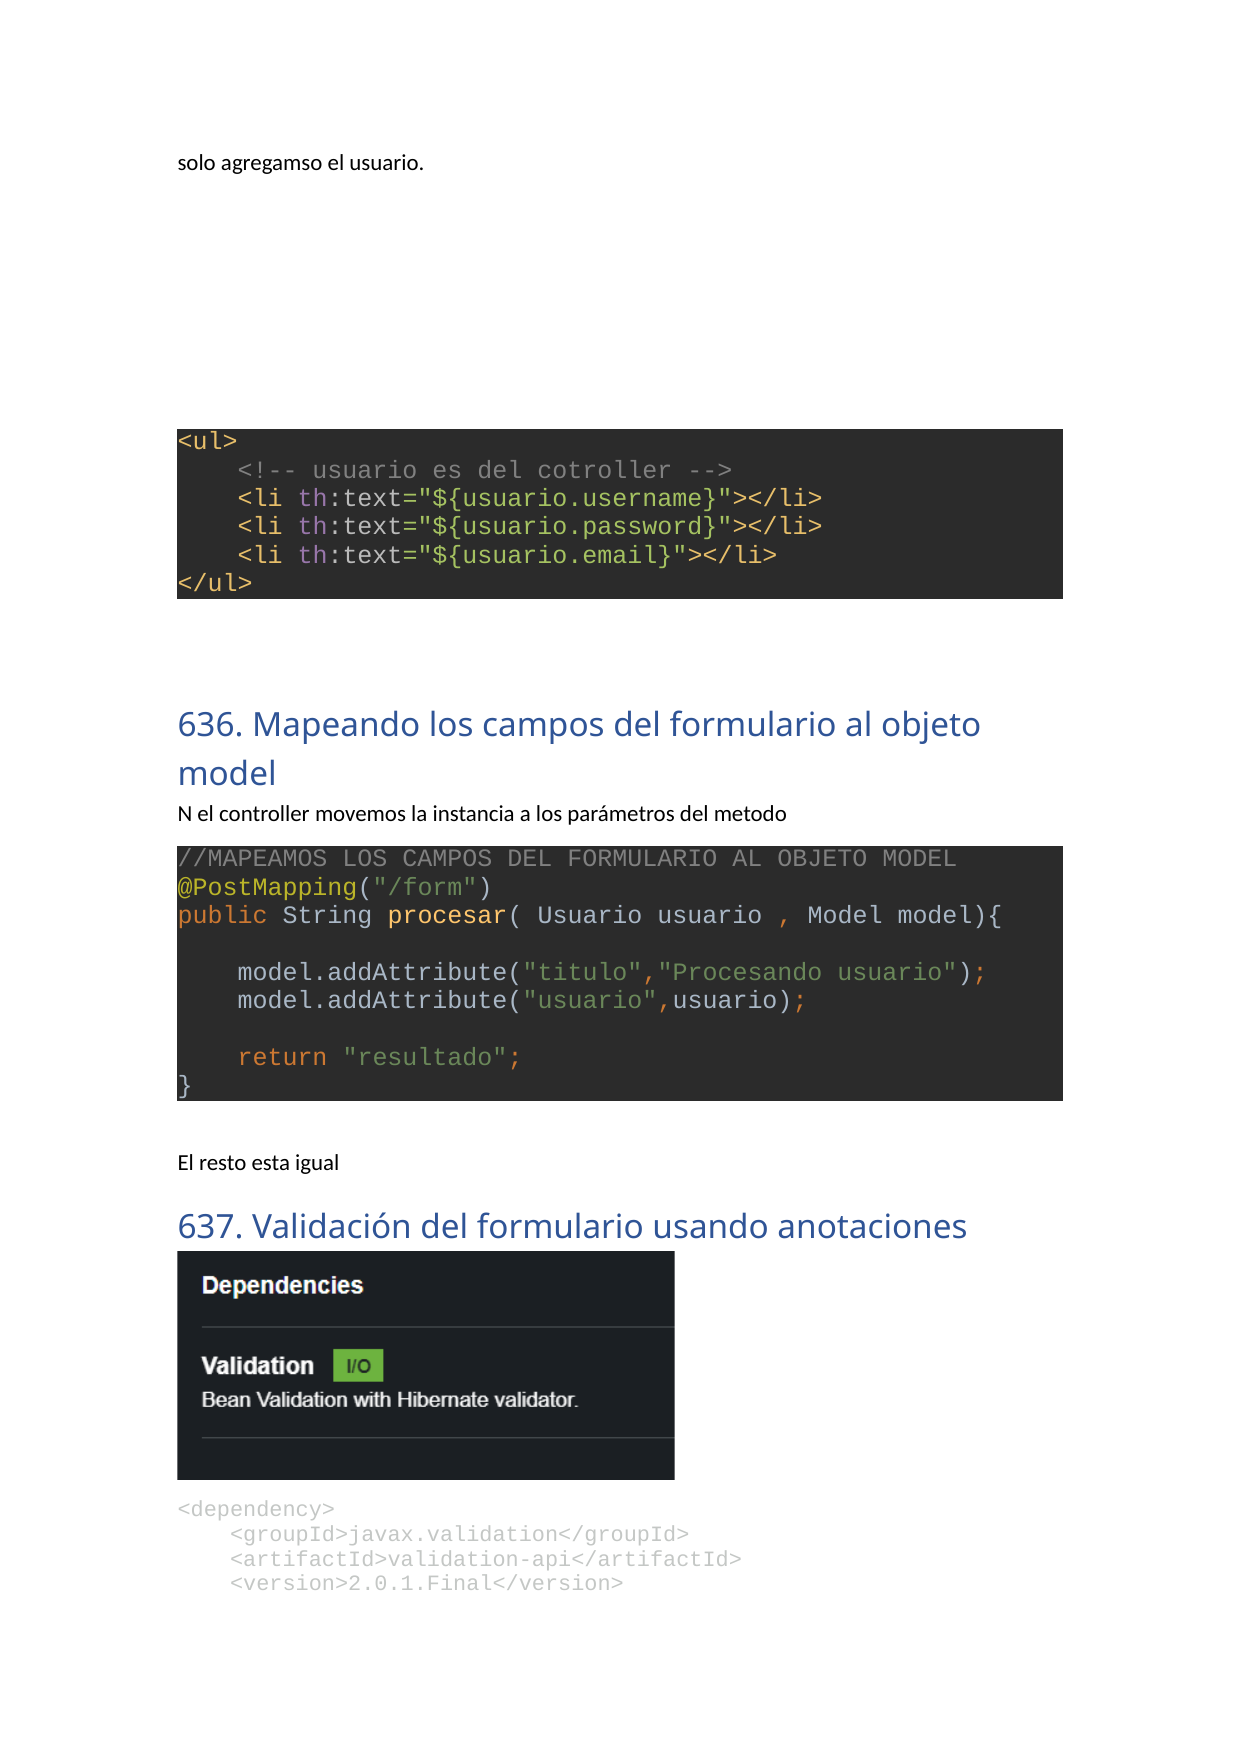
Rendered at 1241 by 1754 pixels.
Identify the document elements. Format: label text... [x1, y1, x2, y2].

text N el controller movemos la instancia a los parámetros del metodo [177, 799, 1063, 827]
text <artifactId>validation-api</artifactId> [177, 1548, 1063, 1572]
text <ul> <!-- usuario es del cotroller --> <li th:text="${usuario.username}"></li> <li th:text="${usuario.password}"></li> <li th:text="${usuario.email}"></li> </ul> [177, 429, 1063, 599]
text <dependency> [177, 1498, 1063, 1523]
subtitle 637. Validación del formulario usando anotaciones [177, 1203, 1063, 1248]
text <groupId>javax.validation</groupId> [177, 1523, 1063, 1548]
picture [177, 1251, 675, 1480]
text solo agregamso el usuario. [177, 148, 1063, 176]
subtitle 636. Mapeando los campos del formulario al objeto model [177, 701, 1063, 795]
text //MAPEAMOS LOS CAMPOS DEL FORMULARIO AL OBJETO MODEL @PostMapping("/form") public String procesar( Usuario usuario , Model model){ model.addAttribute("titulo","Procesando usuario"); model.addAttribute("usuario",usuario); return "resultado"; } [177, 846, 1063, 1101]
text El resto esta igual [177, 1148, 1063, 1176]
text <version>2.0.1.Final</version> [177, 1572, 1063, 1597]
